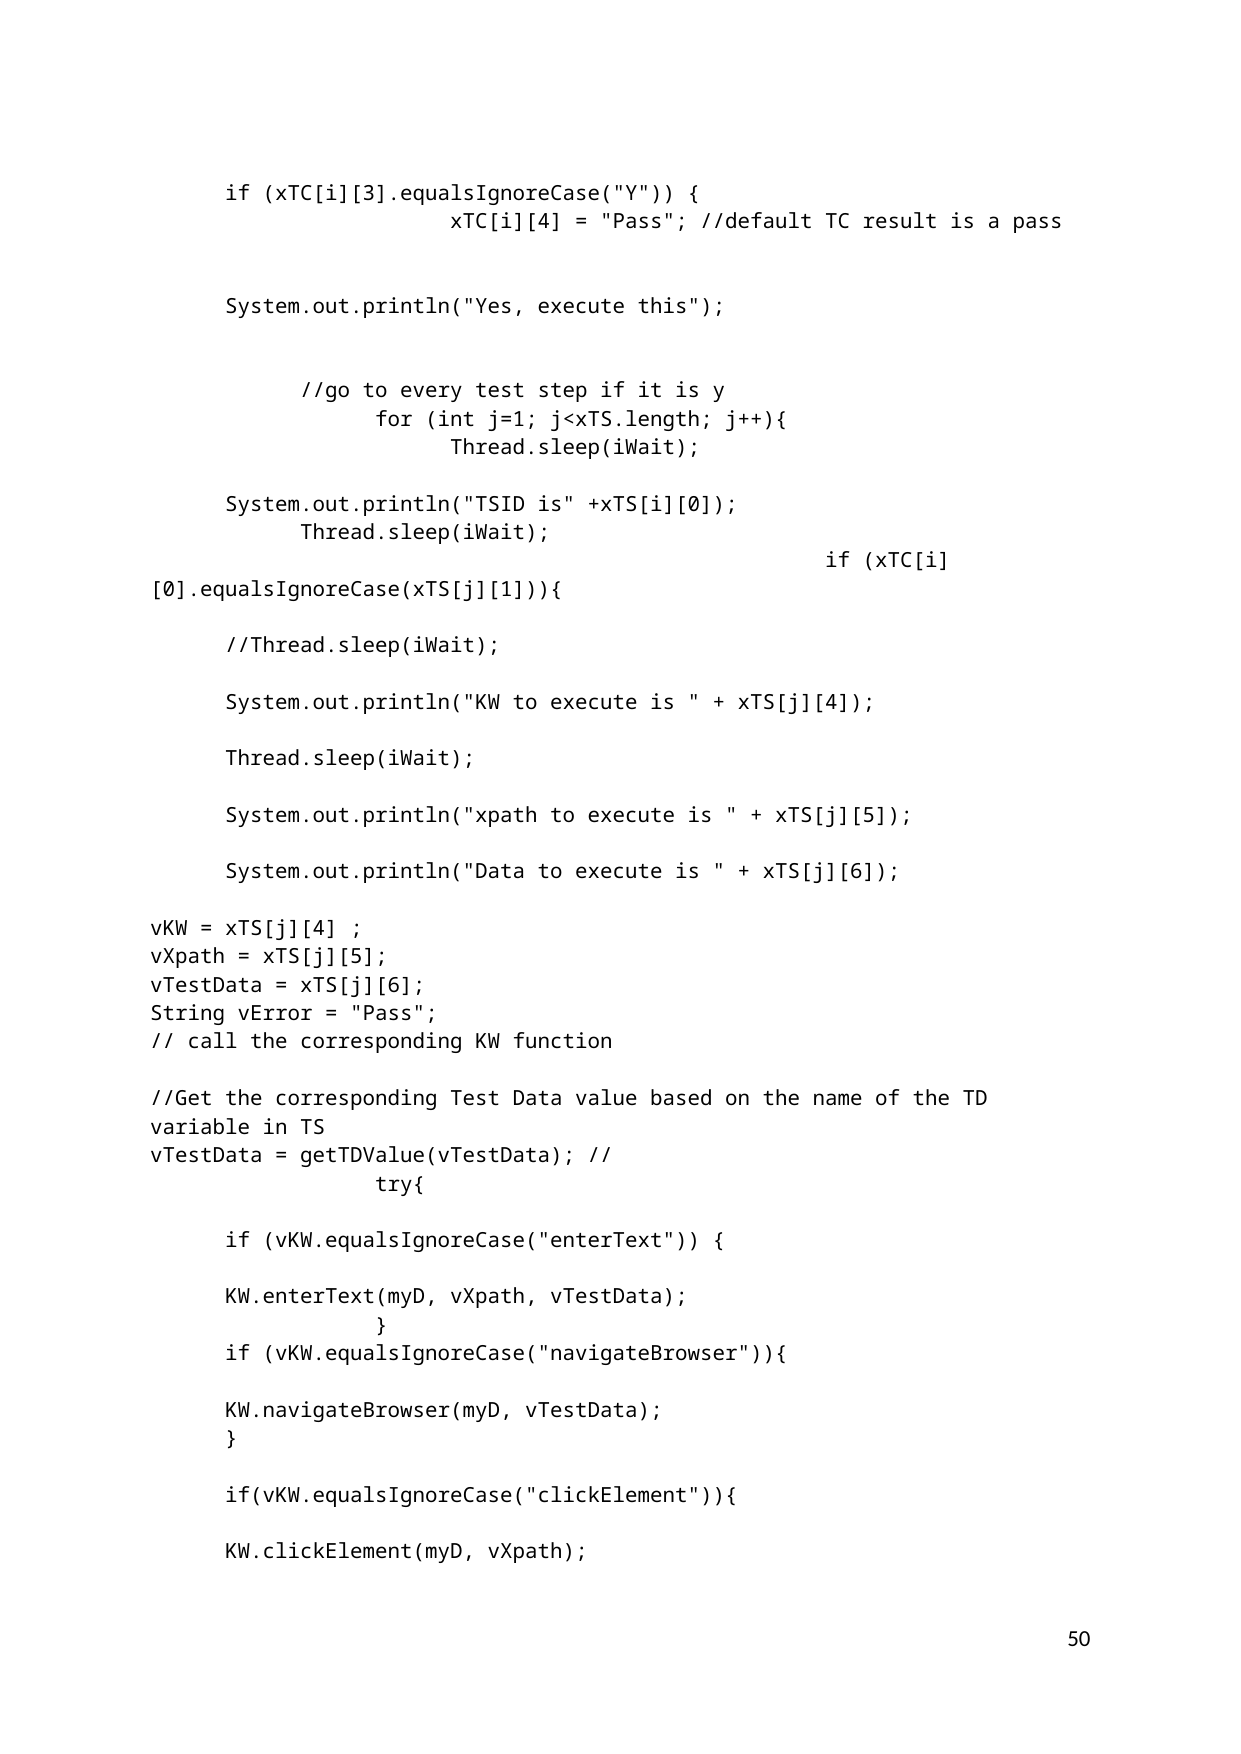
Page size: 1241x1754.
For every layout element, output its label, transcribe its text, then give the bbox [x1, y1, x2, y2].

text vKW = xTS[j][4] ; [150, 913, 1090, 941]
text if (vKW.equalsIgnoreCase("navigateBrowser")){ [150, 1338, 1090, 1367]
text } [150, 1310, 1090, 1338]
text if(vKW.equalsIgnoreCase("clickElement")){ [150, 1452, 1090, 1508]
text } [150, 1423, 1090, 1452]
text if (xTC[i][0].equalsIgnoreCase(xTS[j][1])){ [150, 546, 1090, 602]
text xTC[i][4] = "Pass"; //default TC result is a pass [150, 206, 1090, 235]
text KW.navigateBrowser(myD, vTestData); [150, 1367, 1090, 1423]
text if (vKW.equalsIgnoreCase("enterText")) { [150, 1225, 1090, 1254]
text for (int j=1; j<xTS.length; j++){ [150, 404, 1090, 432]
text Thread.sleep(iWait); [150, 517, 1090, 546]
text System.out.println("Data to execute is " + xTS[j][6]); [150, 828, 1090, 885]
text KW.enterText(myD, vXpath, vTestData); [150, 1254, 1090, 1310]
text if (xTC[i][3].equalsIgnoreCase("Y")) { [150, 178, 1090, 206]
text System.out.println("xpath to execute is " + xTS[j][5]); [150, 772, 1090, 828]
text // call the corresponding KW function [150, 1027, 1090, 1055]
text String vError = "Pass"; [150, 998, 1090, 1027]
text vTestData = getTDValue(vTestData); // [150, 1140, 1090, 1169]
text Thread.sleep(iWait); [150, 715, 1090, 772]
text System.out.println("TSID is" +xTS[i][0]); [150, 461, 1090, 517]
text vTestData = xTS[j][6]; [150, 970, 1090, 998]
text Thread.sleep(iWait); [150, 432, 1090, 461]
text //go to every test step if it is y [150, 375, 1090, 404]
text vXpath = xTS[j][5]; [150, 941, 1090, 970]
text System.out.println("Yes, execute this"); [150, 263, 1090, 319]
text //Thread.sleep(iWait); [150, 602, 1090, 659]
text KW.clickElement(myD, vXpath); [150, 1508, 1090, 1565]
text System.out.println("KW to execute is " + xTS[j][4]); [150, 659, 1090, 715]
text //Get the corresponding Test Data value based on the name of the TD variable in TS [150, 1083, 1090, 1140]
text try{ [150, 1169, 1090, 1197]
